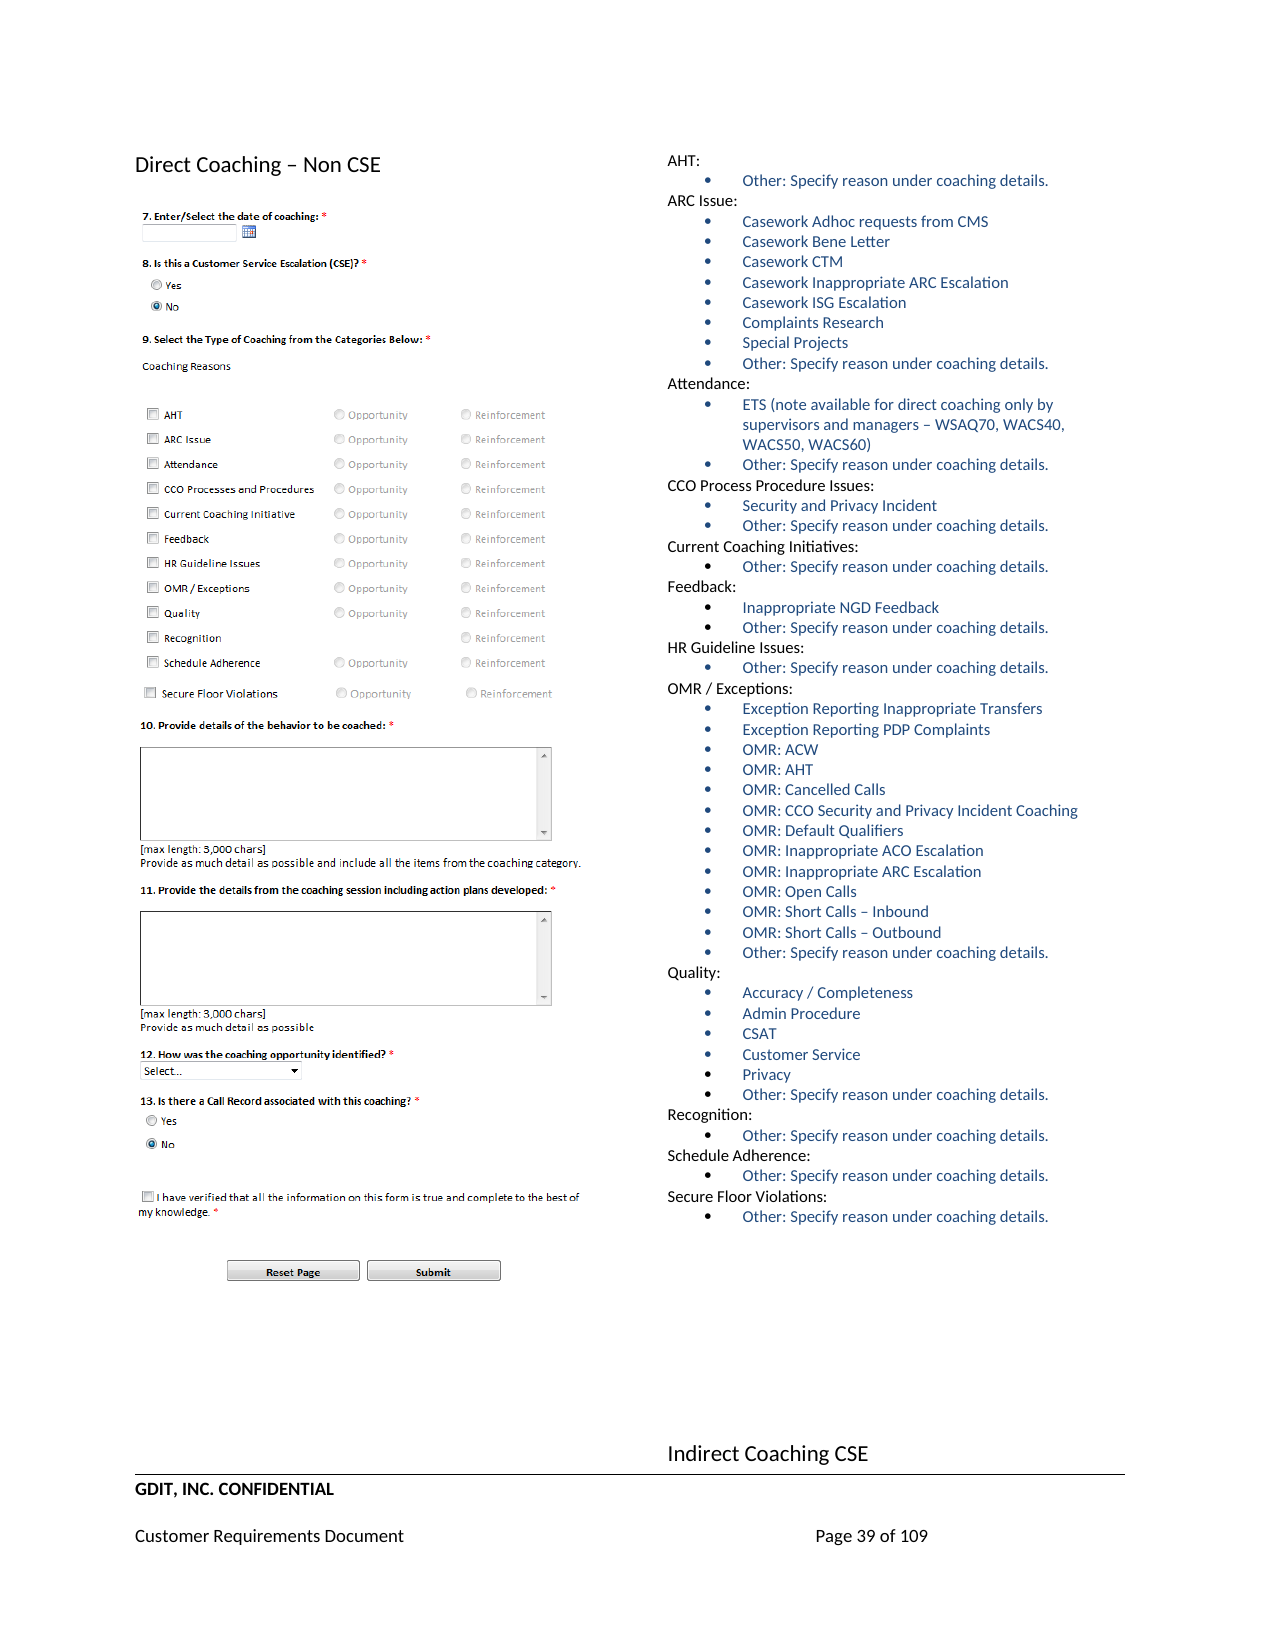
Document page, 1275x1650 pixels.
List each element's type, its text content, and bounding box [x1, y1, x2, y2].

list Other: Specify reason under coaching details. [705, 170, 1125, 191]
text Schedule Adherence: [667, 1145, 1125, 1166]
list Exception Reporting PDP Complaints [705, 719, 1125, 739]
list Privacy [705, 1064, 1125, 1084]
text ARC Issue: [667, 191, 1125, 211]
list Casework CTM [705, 252, 1125, 272]
text Secure Floor Violations: [667, 1186, 1125, 1206]
list OMR: Open Calls [705, 881, 1125, 902]
list Other: Specify reason under coaching details. [705, 455, 1125, 475]
list OMR: ACW [705, 739, 1125, 759]
text CCO Process Procedure Issues: [667, 475, 1125, 495]
text Indirect Coaching CSE [667, 1439, 1125, 1467]
list OMR: AHT [705, 759, 1125, 780]
list Other: Specify reason under coaching details. [705, 1125, 1125, 1145]
list OMR: Short Calls – Outbound [705, 922, 1125, 942]
list Other: Specify reason under coaching details. [705, 617, 1125, 637]
list OMR: Short Calls – Inbound [705, 902, 1125, 922]
list Other: Specify reason under coaching details. [705, 1084, 1125, 1105]
list OMR: CCO Security and Privacy Incident Coaching [705, 800, 1125, 820]
list Casework Adhoc requests from CMS [705, 211, 1125, 231]
text Current Coaching Initiatives: [667, 536, 1125, 556]
list OMR: Inappropriate ARC Escalation [705, 861, 1125, 881]
text Attendance: [667, 373, 1125, 394]
text HR Guideline Issues: [667, 637, 1125, 658]
list Special Projects [705, 333, 1125, 353]
list Other: Specify reason under coaching details. [705, 353, 1125, 373]
text AHT: [667, 150, 1125, 170]
list Other: Specify reason under coaching details. [705, 516, 1125, 536]
list CSAT [705, 1023, 1125, 1044]
text OMR / Exceptions: [667, 678, 1125, 698]
list Customer Service [705, 1044, 1125, 1064]
text Recognition: [667, 1105, 1125, 1125]
list Other: Specify reason under coaching details. [705, 1206, 1125, 1227]
picture [135, 679, 585, 1158]
list Other: Specify reason under coaching details. [705, 658, 1125, 678]
list Exception Reporting Inappropriate Transfers [705, 698, 1125, 719]
list ETS (note available for direct coaching only by supervisors and managers – WSAQ70, WACS40, WACS50, WACS60) [705, 394, 1125, 455]
picture [135, 1182, 585, 1292]
list Security and Privacy Incident [705, 495, 1125, 516]
list Accuracy / Completeness [705, 983, 1125, 1003]
list Casework Bene Letter [705, 231, 1125, 252]
list OMR: Inappropriate ACO Escalation [705, 841, 1125, 861]
text Quality: [667, 962, 1125, 983]
picture [135, 203, 585, 675]
list Admin Procedure [705, 1003, 1125, 1023]
text Feedback: [667, 577, 1125, 597]
list Complaints Research [705, 312, 1125, 333]
list Casework Inappropriate ARC Escalation [705, 272, 1125, 292]
list Inappropriate NGD Feedback [705, 597, 1125, 617]
list OMR: Default Qualifiers [705, 820, 1125, 841]
list Other: Specify reason under coaching details. [705, 556, 1125, 577]
list OMR: Cancelled Calls [705, 780, 1125, 800]
list Casework ISG Escalation [705, 292, 1125, 312]
list Other: Specify reason under coaching details. [705, 1166, 1125, 1186]
list Other: Specify reason under coaching details. [705, 942, 1125, 962]
text Direct Coaching – Non CSE [135, 150, 592, 178]
